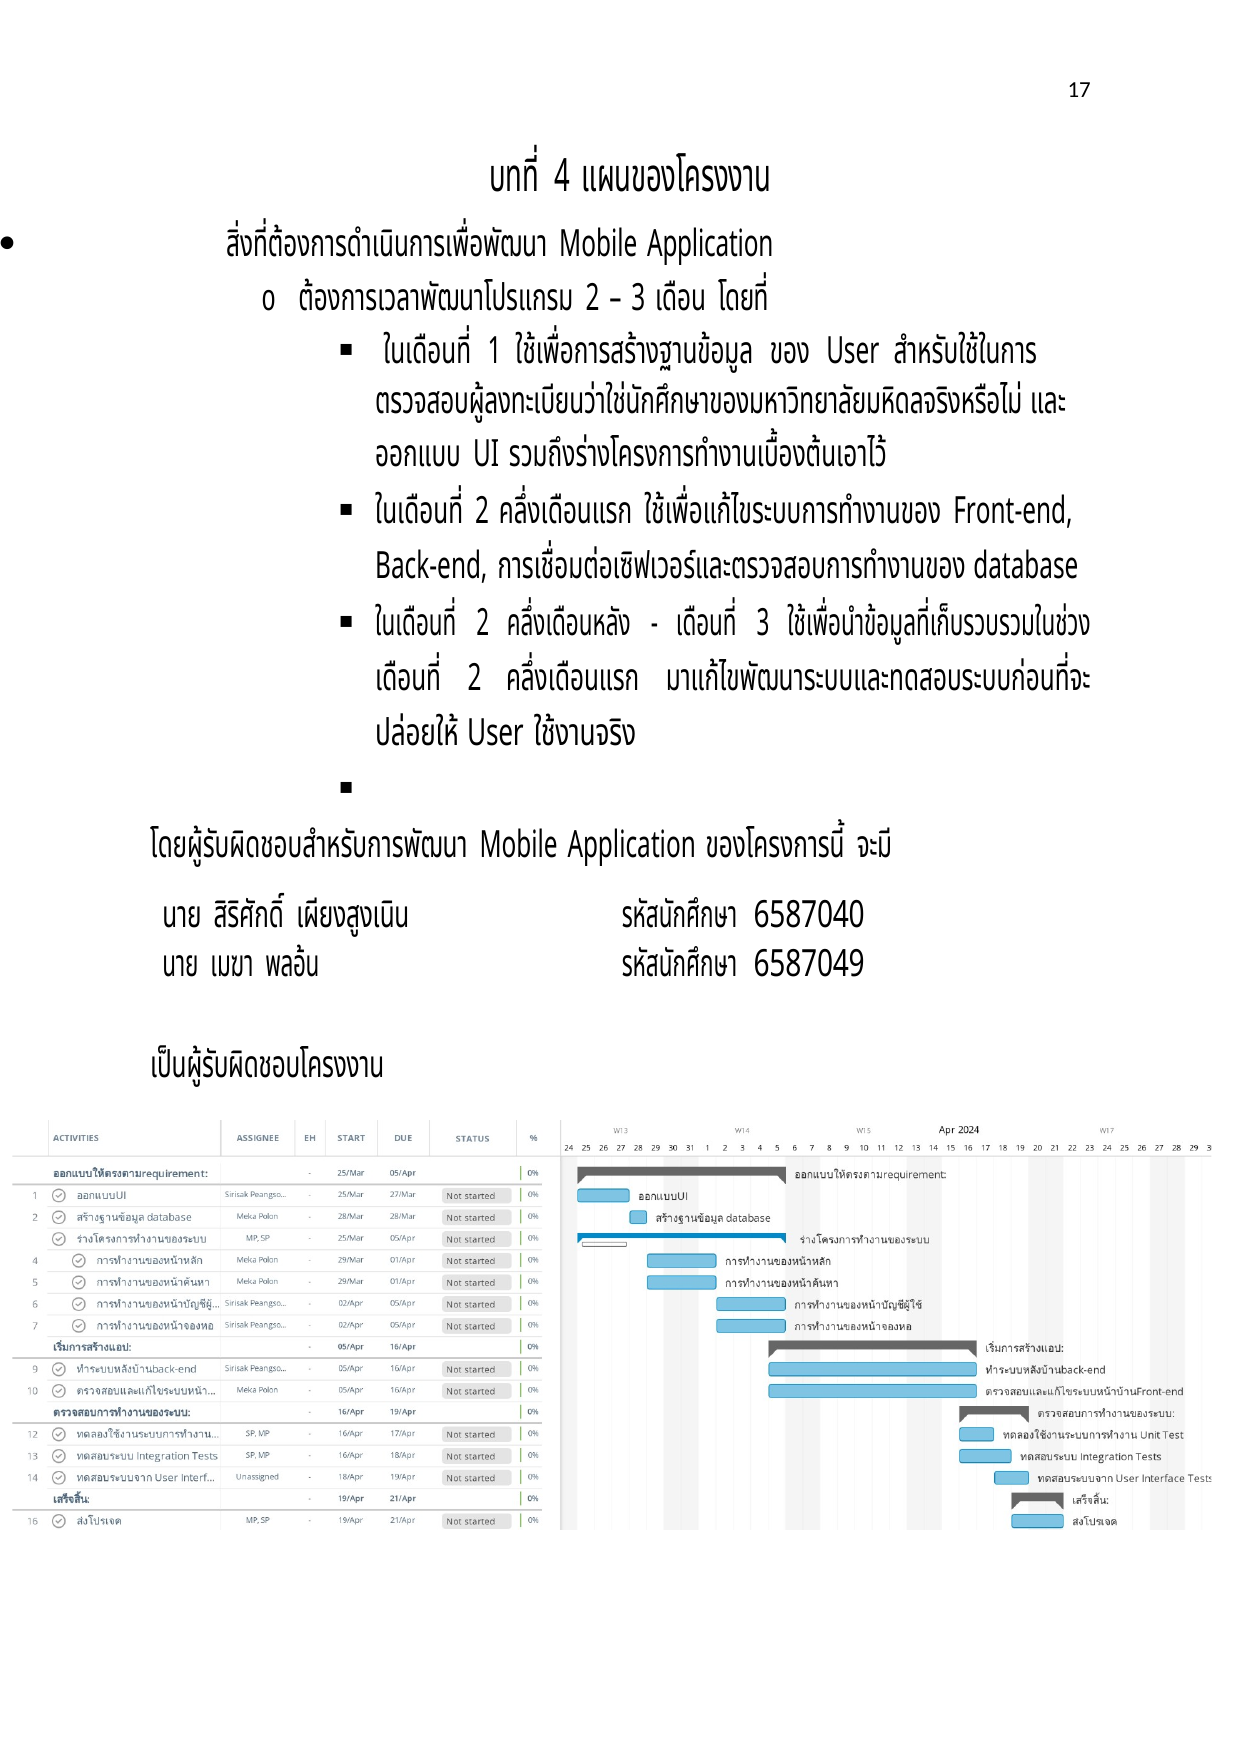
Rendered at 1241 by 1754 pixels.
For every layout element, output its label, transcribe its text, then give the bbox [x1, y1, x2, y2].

list ในเดือนที่ 2 คลึ่งเดือนแรก ใช้เพื่อแก้ไขระบบการทำงานของ Front-end, Back-end, การเชื่อมต่อเซิฟเวอร์และตรวจสอบการทำงานของdatabase [337, 483, 1091, 590]
list สิ่งที่ต้องการดำเนินการเพื่อพัฒนา Mobile Application [0, 216, 773, 267]
subtitle บทที่ 4 แผนของโครงงาน [0, 142, 771, 204]
table_header นาย สิริศักดิ์ เผียงสูงเนิน [157, 896, 516, 945]
list ในเดือนที่ 1 ใช้เพื่อการสร้างฐานข้อมูล ของ User สำหรับใช้ในการ ตรวจสอบผู้ลงทะเบียนว่าใช่นักศึกษาของมหาวิทยาลัยมหิดลจริงหรือไม่ และออกแบบ UI รวมถึงร่างโครงการทำงานเบื้องต้นเอาไว้ [337, 324, 1091, 477]
table_cell นาย เมฆา พลอ้น [157, 945, 516, 994]
table_cell รหัสนักศึกษา 6587049 [516, 945, 870, 994]
table_header รหัสนักศึกษา 6587040 [516, 896, 870, 945]
text o ต้องการเวลาพัฒนาโปรแกรม 2 – 3 เดือน โดยที่ [0, 270, 769, 322]
text โดยผู้รับผิดชอบสำหรับการพัฒนา Mobile Application ของโครงการนี้ จะมี [150, 817, 1240, 868]
text เป็นผู้รับผิดชอบโครงงาน [150, 1043, 1240, 1087]
list ในเดือนที่ 2 คลึ่งเดือนหลัง - เดือนที่ 3 ใช้เพื่อนำข้อมูลที่เก็บรวบรวมในช่วง เดือนที่ 2 คลึ่งเดือนแรก มาแก้ไขพัฒนาระบบและทดสอบระบบก่อนที่จะ ปล่อยให้ User ใช้งานจริง [337, 595, 1091, 756]
picture [12, 1120, 1212, 1530]
